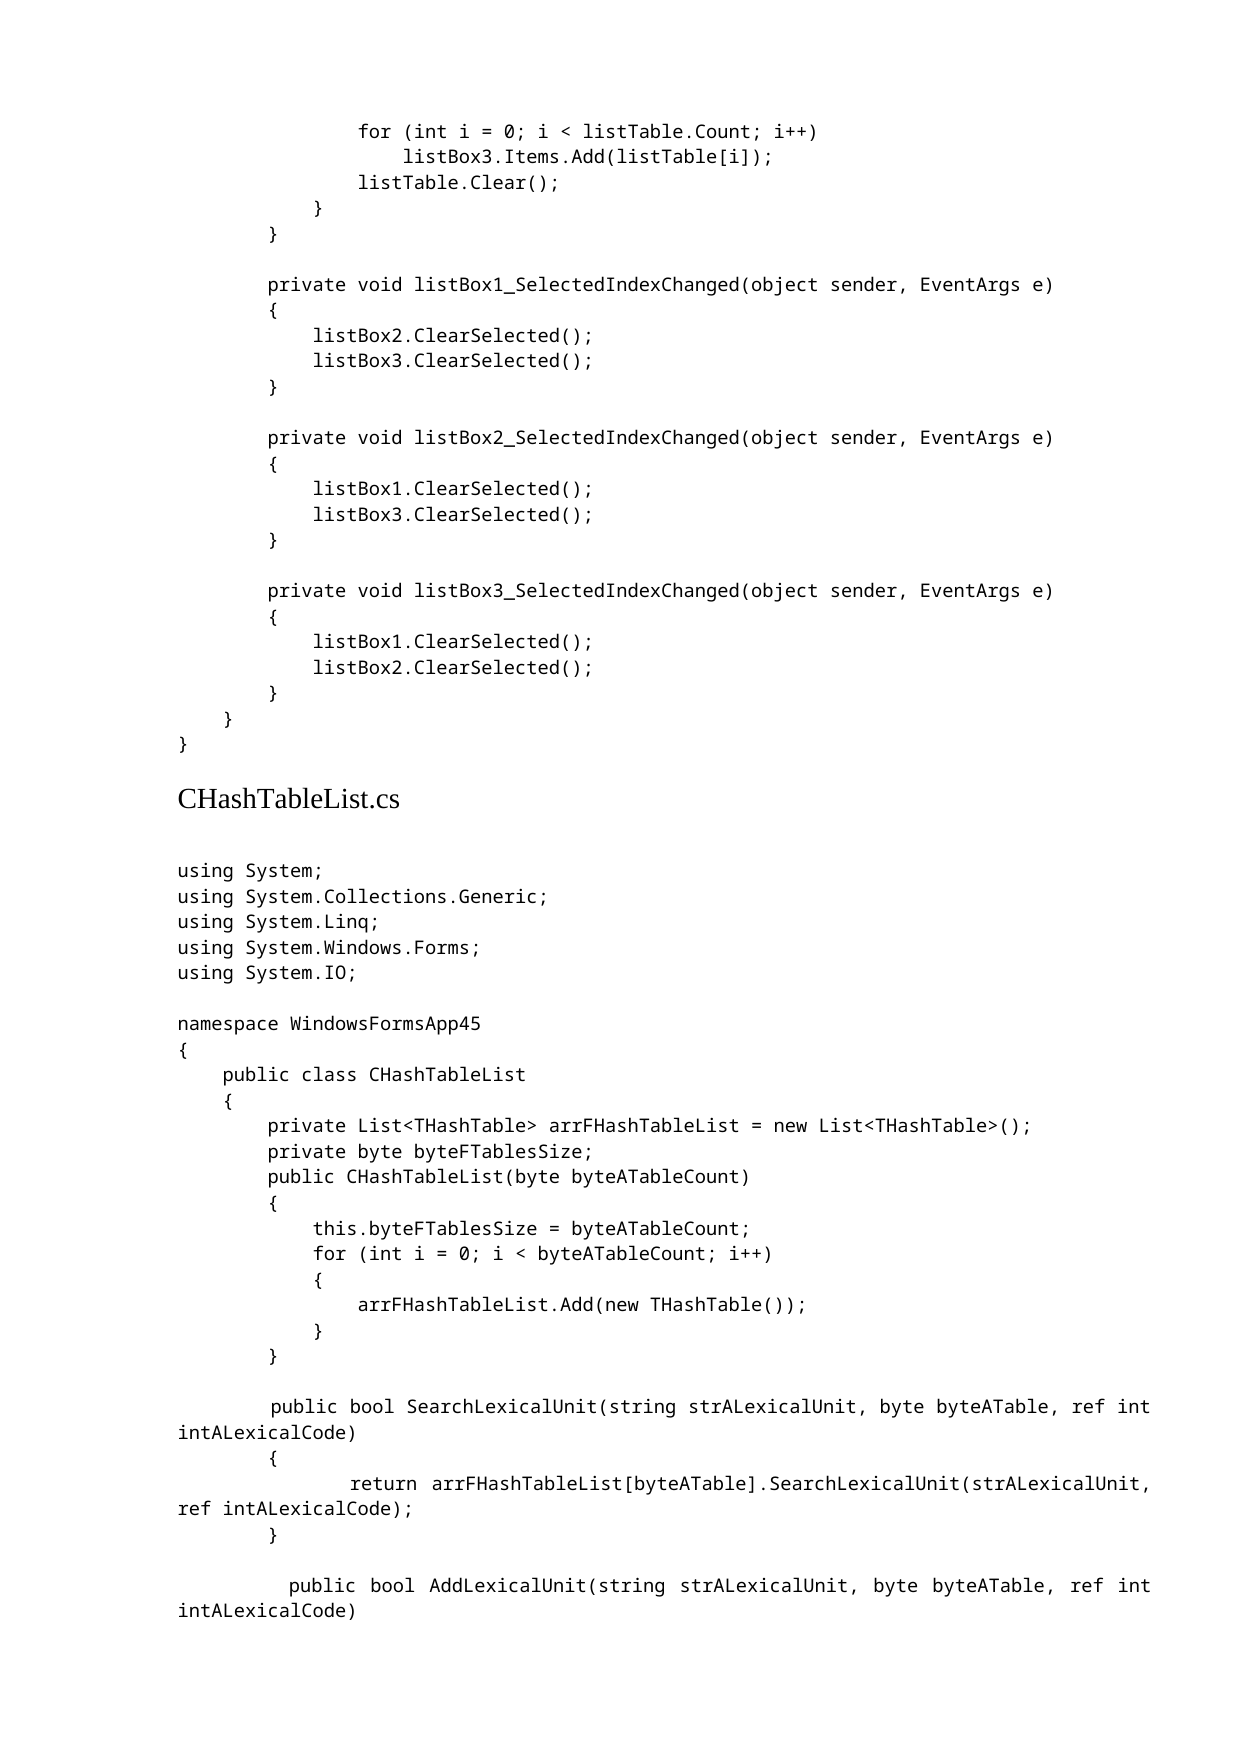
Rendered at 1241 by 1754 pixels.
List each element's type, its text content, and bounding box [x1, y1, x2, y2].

text listBox3.ClearSelected(); [177, 348, 1152, 373]
text for (int i = 0; i < listTable.Count; i++) [177, 118, 1152, 144]
text using System.Collections.Generic; [177, 883, 1152, 908]
text } [177, 1317, 1152, 1342]
text public bool SearchLexicalUnit(string strALexicalUnit, byte byteATable, ref int intALexicalCode) [177, 1393, 1152, 1444]
text listBox1.ClearSelected(); [177, 628, 1152, 654]
text { [177, 1266, 1152, 1291]
text } [177, 679, 1152, 705]
text private List<THashTable> arrFHashTableList = new List<THashTable>(); [177, 1113, 1152, 1138]
text listBox2.ClearSelected(); [177, 322, 1152, 348]
text using System.Linq; [177, 908, 1152, 934]
text { [177, 297, 1152, 322]
text } [177, 1521, 1152, 1547]
text CHashTableList.cs [177, 782, 1152, 815]
text public class CHashTableList [177, 1062, 1152, 1087]
text listBox3.Items.Add(listTable[i]); [177, 144, 1152, 169]
text listBox3.ClearSelected(); [177, 501, 1152, 526]
text } [177, 220, 1152, 246]
text listTable.Clear(); [177, 169, 1152, 195]
text return arrFHashTableList[byteATable].SearchLexicalUnit(strALexicalUnit, ref intALexicalCode); [177, 1470, 1152, 1521]
text using System.Windows.Forms; [177, 934, 1152, 959]
text public CHashTableList(byte byteATableCount) [177, 1164, 1152, 1189]
text private void listBox3_SelectedIndexChanged(object sender, EventArgs e) [177, 577, 1152, 603]
text { [177, 1087, 1152, 1113]
text } [177, 526, 1152, 552]
text this.byteFTablesSize = byteATableCount; [177, 1215, 1152, 1240]
text public bool AddLexicalUnit(string strALexicalUnit, byte byteATable, ref int intALexicalCode) [177, 1572, 1152, 1623]
text } [177, 373, 1152, 399]
text } [177, 1342, 1152, 1368]
text { [177, 450, 1152, 475]
text namespace WindowsFormsApp45 [177, 1011, 1152, 1036]
text for (int i = 0; i < byteATableCount; i++) [177, 1240, 1152, 1266]
text } [177, 731, 1152, 756]
text { [177, 1444, 1152, 1470]
text private byte byteFTablesSize; [177, 1138, 1152, 1164]
text using System.IO; [177, 959, 1152, 985]
text } [177, 705, 1152, 731]
text arrFHashTableList.Add(new THashTable()); [177, 1291, 1152, 1317]
text { [177, 1189, 1152, 1215]
text { [177, 1036, 1152, 1062]
text listBox1.ClearSelected(); [177, 475, 1152, 501]
text private void listBox2_SelectedIndexChanged(object sender, EventArgs e) [177, 424, 1152, 450]
text private void listBox1_SelectedIndexChanged(object sender, EventArgs e) [177, 271, 1152, 297]
text using System; [177, 857, 1152, 883]
text listBox2.ClearSelected(); [177, 654, 1152, 679]
text } [177, 195, 1152, 220]
text { [177, 603, 1152, 628]
